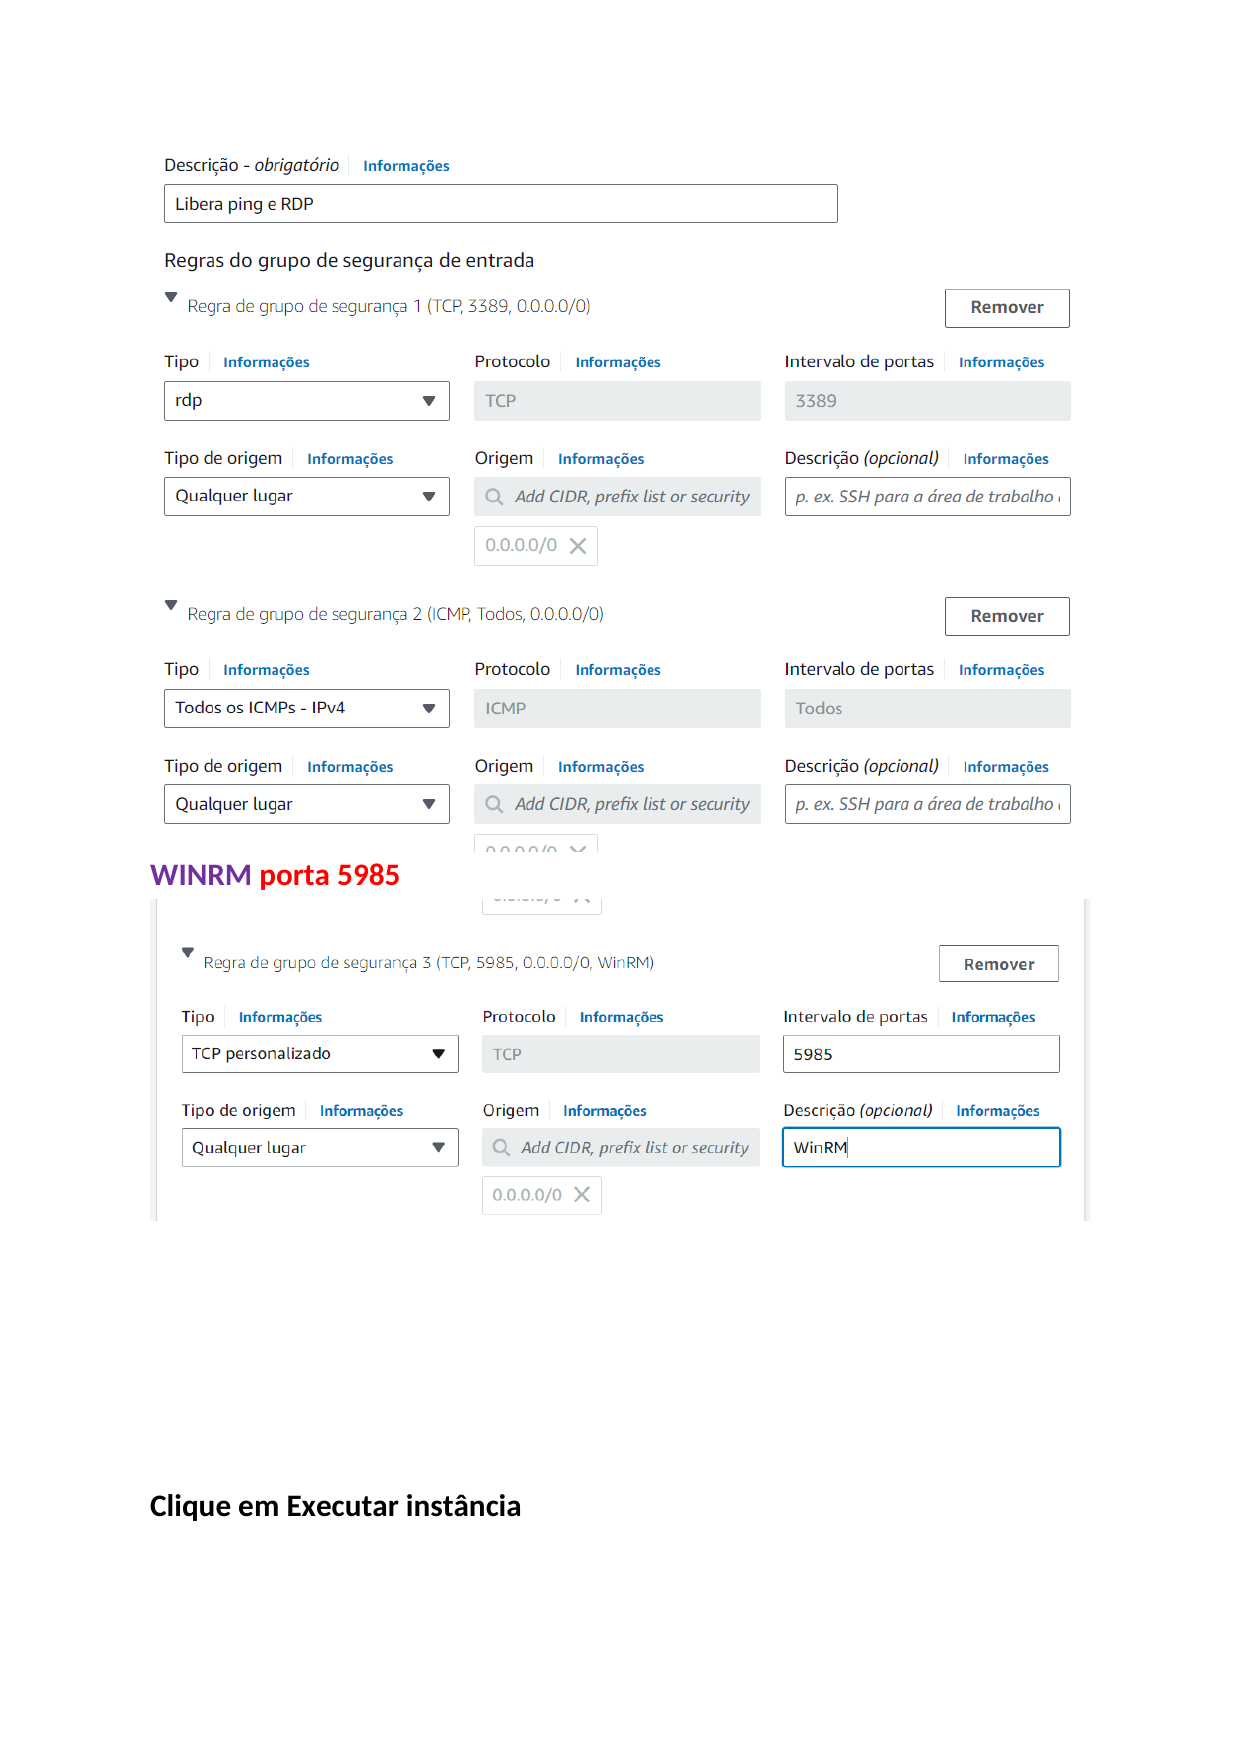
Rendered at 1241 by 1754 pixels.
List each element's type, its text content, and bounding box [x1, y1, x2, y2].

picture [150, 150, 1091, 852]
text Clique em Executar instância [150, 1486, 1090, 1524]
picture [150, 899, 1091, 1221]
text WINRM porta 5985 [150, 855, 1090, 893]
